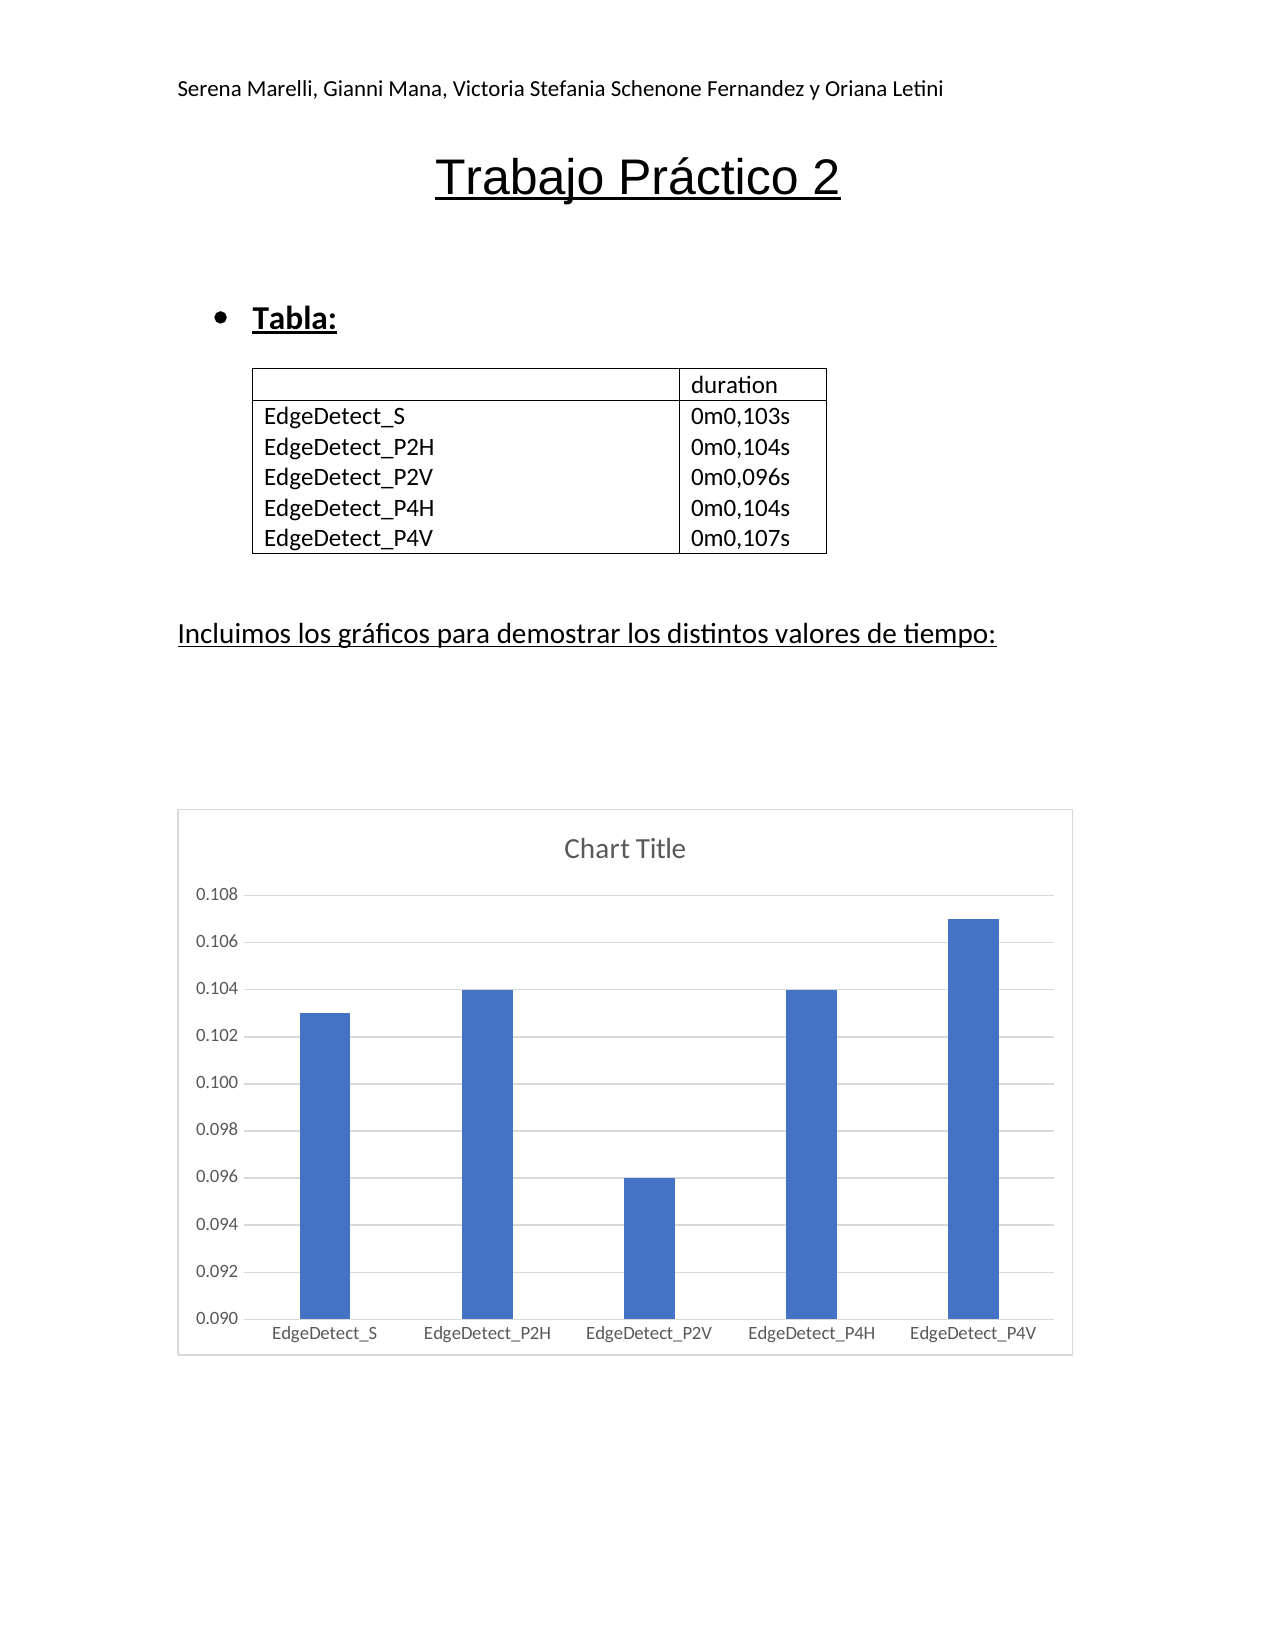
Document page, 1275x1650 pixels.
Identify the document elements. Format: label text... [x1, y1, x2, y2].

text Incluimos los gráficos para demostrar los distintos valores de tiempo: [177, 615, 1098, 651]
text Trabajo Práctico 2 [177, 148, 1098, 205]
list Tabla: [215, 297, 1098, 337]
table_cell 0m0,103s 0m0,104s 0m0,096s 0m0,104s 0m0,107s [680, 401, 826, 553]
table_header duration [680, 369, 826, 399]
table_cell EdgeDetect_S EdgeDetect_P2H EdgeDetect_P2V EdgeDetect_P4H EdgeDetect_P4V [253, 401, 679, 553]
table_header [253, 369, 679, 399]
